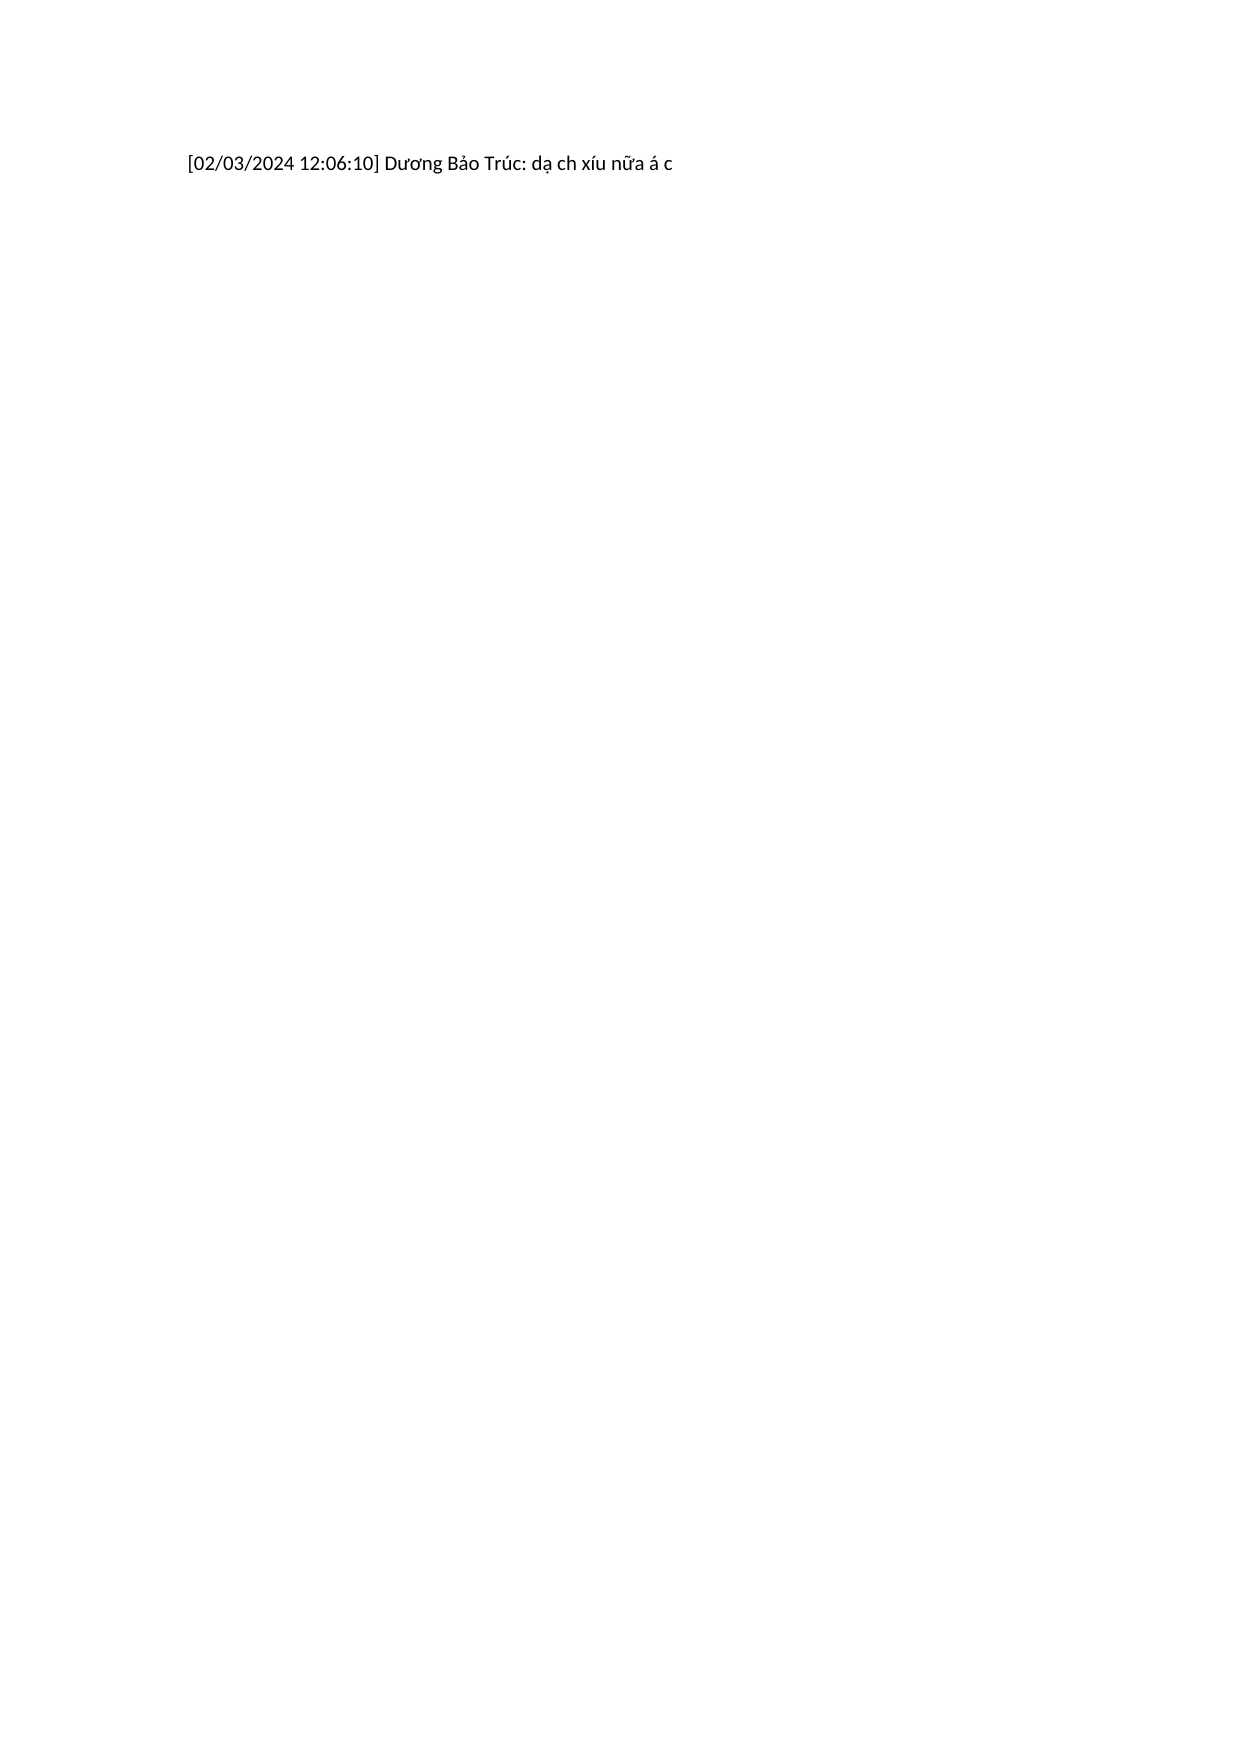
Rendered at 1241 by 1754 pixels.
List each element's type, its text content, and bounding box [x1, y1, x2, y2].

text [02/03/2024 12:06:10] Dương Bảo Trúc: dạ ch xíu nữa á c [187, 150, 1053, 175]
